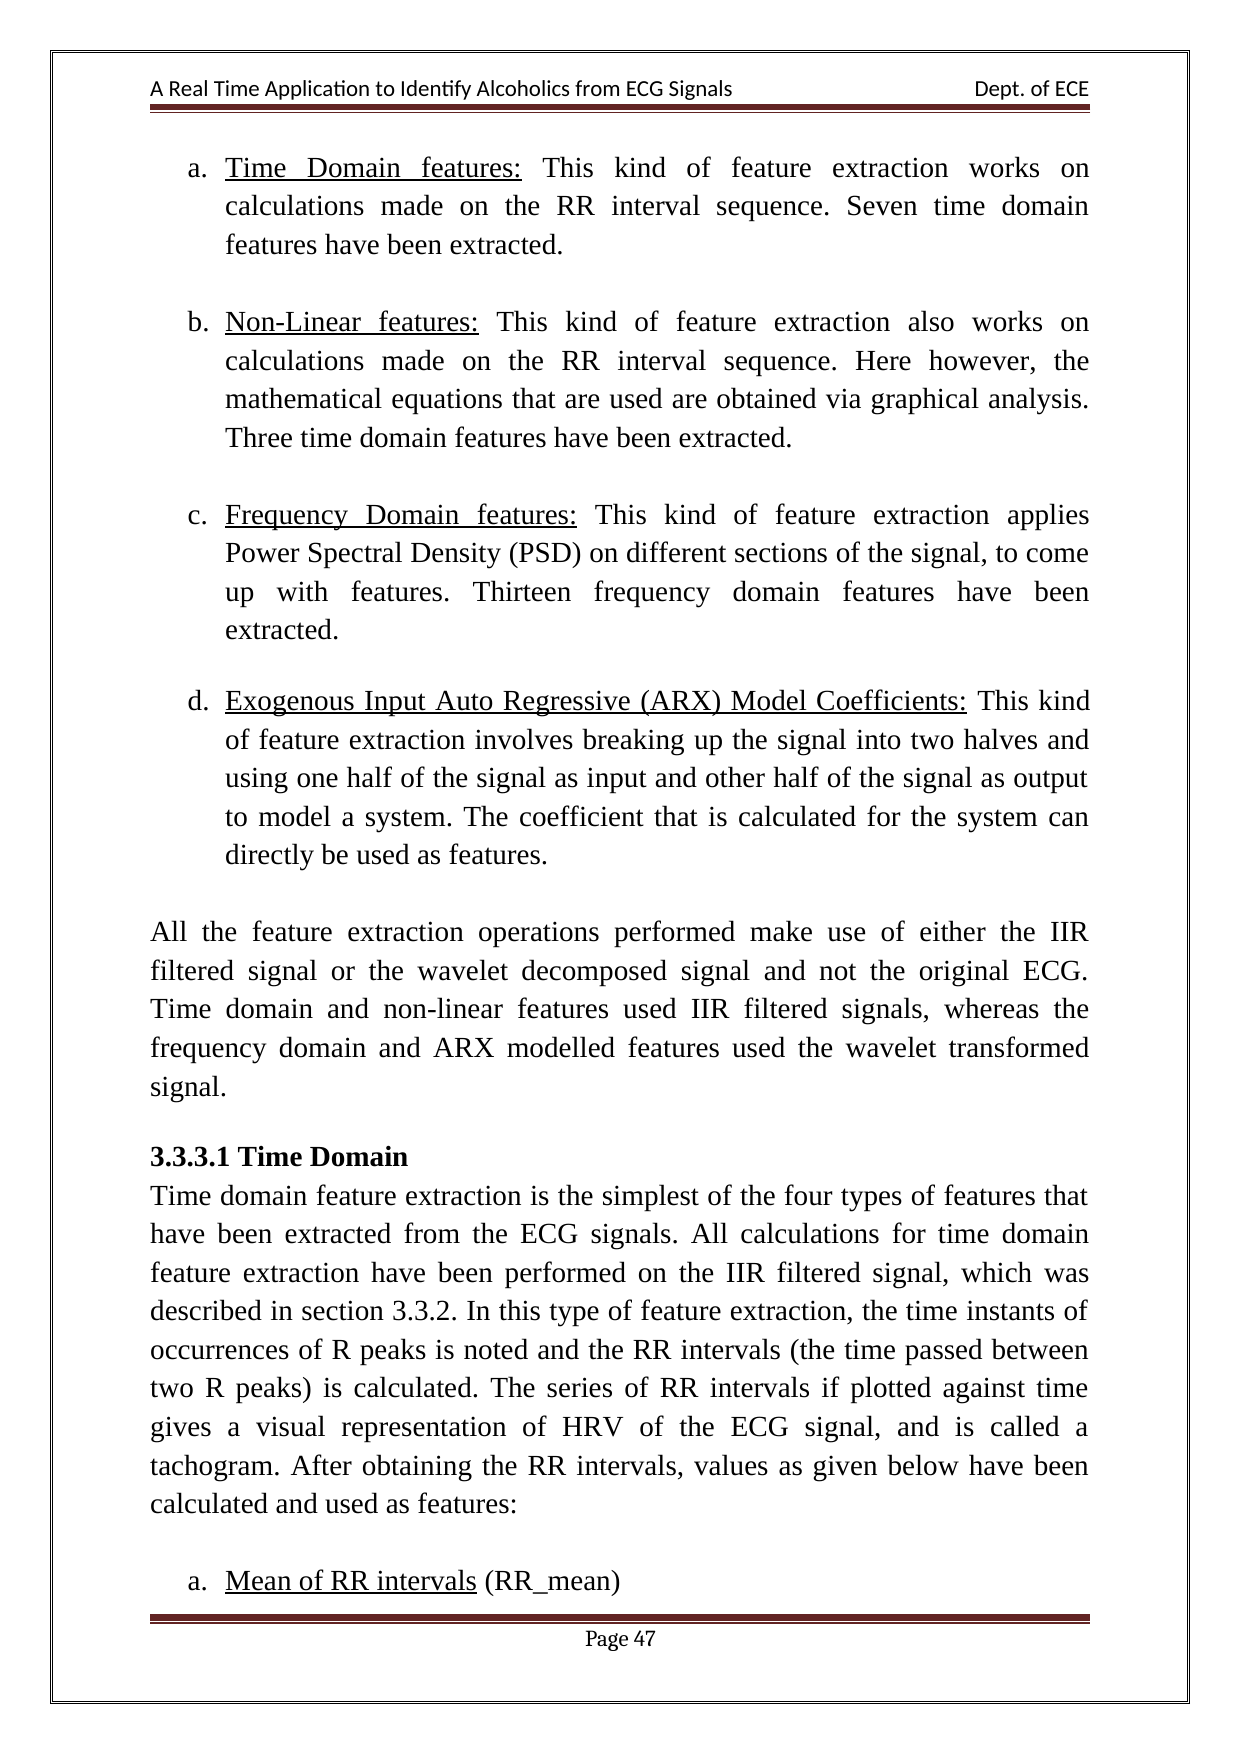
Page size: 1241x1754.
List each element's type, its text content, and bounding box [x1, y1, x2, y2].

text Time domain feature extraction is the simplest of the four types of features that have been extracted from the ECG signals. All calculations for time domain feature extraction have been performed on the IIR filtered signal, which was described in section 3.3.2. In this type of feature extraction, the time instants of occurrences of R peaks is noted and the RR intervals (the time passed between two R peaks) is calculated. The series of RR intervals if plotted against time gives a visual representation of HRV of the ECG signal, and is called a tachogram. After obtaining the RR intervals, values as given below have been calculated and used as features: [150, 1178, 1090, 1520]
list Mean of RR intervals (RR_mean) [187, 1563, 1090, 1597]
list Exogenous Input Auto Regressive (ARX) Model Coefficients: This kind of feature extraction involves breaking up the signal into two halves and using one half of the signal as input and other half of the signal as output to model a system. The coefficient that is calculated for the system can directly be used as features. [187, 683, 1090, 871]
list Time Domain features: This kind of feature extraction works on calculations made on the RR interval sequence. Seven time domain features have been extracted. [187, 150, 1090, 261]
list Frequency Domain features: This kind of feature extraction applies Power Spectral Density (PSD) on different sections of the signal, to come up with features. Thirteen frequency domain features have been extracted. [187, 497, 1090, 646]
text 3.3.3.1 Time Domain [150, 1139, 1090, 1173]
text All the feature extraction operations performed make use of either the IIR filtered signal or the wavelet decomposed signal and not the original ECG. Time domain and non-linear features used IIR filtered signals, whereas the frequency domain and ARX modelled features used the wavelet transformed signal. [150, 914, 1090, 1102]
list Non-Linear features: This kind of feature extraction also works on calculations made on the RR interval sequence. Here however, the mathematical equations that are used are obtained via graphical analysis. Three time domain features have been extracted. [187, 304, 1090, 453]
